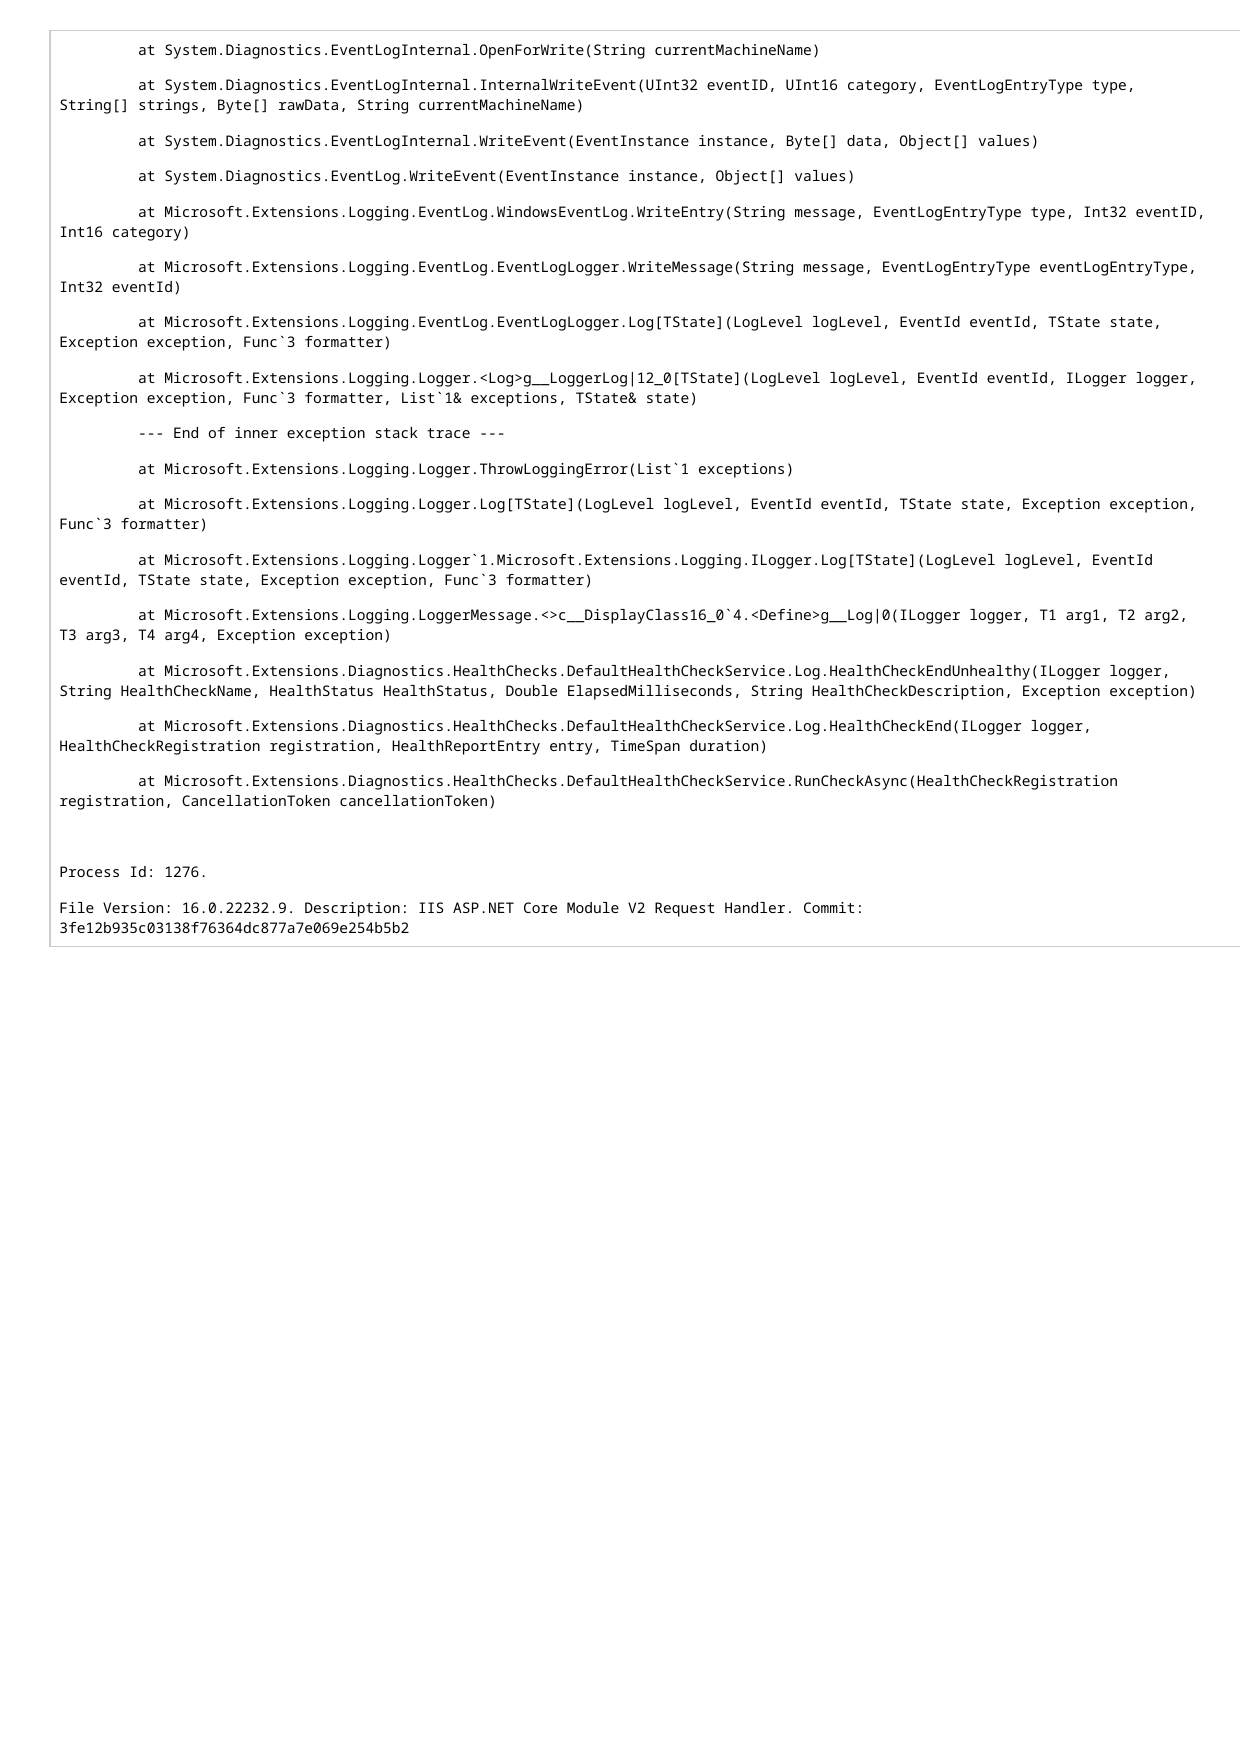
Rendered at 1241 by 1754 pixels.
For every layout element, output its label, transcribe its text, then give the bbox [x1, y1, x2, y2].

text at Microsoft.Extensions.Logging.EventLog.EventLogLogger.WriteMessage(String message, EventLogEntryType eventLogEntryType, Int32 eventId) [51, 247, 1240, 297]
text Process Id: 1276. [51, 852, 1240, 882]
text at Microsoft.Extensions.Diagnostics.HealthChecks.DefaultHealthCheckService.Log.HealthCheckEndUnhealthy(ILogger logger, String HealthCheckName, HealthStatus HealthStatus, Double ElapsedMilliseconds, String HealthCheckDescription, Exception exception) [51, 651, 1240, 700]
text at System.Diagnostics.EventLogInternal.OpenForWrite(String currentMachineName) [51, 31, 1240, 59]
text at Microsoft.Extensions.Logging.EventLog.EventLogLogger.Log[TState](LogLevel logLevel, EventId eventId, TState state, Exception exception, Func`3 formatter) [51, 302, 1240, 352]
text at Microsoft.Extensions.Logging.Logger.<Log>g__LoggerLog|12_0[TState](LogLevel logLevel, EventId eventId, ILogger logger, Exception exception, Func`3 formatter, List`1& exceptions, TState& state) [51, 358, 1240, 407]
text at Microsoft.Extensions.Logging.LoggerMessage.<>c__DisplayClass16_0`4.<Define>g__Log|0(ILogger logger, T1 arg1, T2 arg2, T3 arg3, T4 arg4, Exception exception) [51, 595, 1240, 645]
text at Microsoft.Extensions.Logging.Logger.Log[TState](LogLevel logLevel, EventId eventId, TState state, Exception exception, Func`3 formatter) [51, 484, 1240, 534]
text at Microsoft.Extensions.Diagnostics.HealthChecks.DefaultHealthCheckService.RunCheckAsync(HealthCheckRegistration registration, CancellationToken cancellationToken) [51, 761, 1240, 811]
text --- End of inner exception stack trace --- [51, 413, 1240, 443]
text at Microsoft.Extensions.Logging.Logger`1.Microsoft.Extensions.Logging.ILogger.Log[TState](LogLevel logLevel, EventId eventId, TState state, Exception exception, Func`3 formatter) [51, 540, 1240, 589]
text at Microsoft.Extensions.Diagnostics.HealthChecks.DefaultHealthCheckService.Log.HealthCheckEnd(ILogger logger, HealthCheckRegistration registration, HealthReportEntry entry, TimeSpan duration) [51, 706, 1240, 756]
text at System.Diagnostics.EventLog.WriteEvent(EventInstance instance, Object[] values) [51, 156, 1240, 186]
text File Version: 16.0.22232.9. Description: IIS ASP.NET Core Module V2 Request Handler. Commit: 3fe12b935c03138f76364dc877a7e069e254b5b2 [51, 888, 1240, 946]
text at Microsoft.Extensions.Logging.Logger.ThrowLoggingError(List`1 exceptions) [51, 449, 1240, 478]
text at System.Diagnostics.EventLogInternal.InternalWriteEvent(UInt32 eventID, UInt16 category, EventLogEntryType type, String[] strings, Byte[] rawData, String currentMachineName) [51, 65, 1240, 115]
text at System.Diagnostics.EventLogInternal.WriteEvent(EventInstance instance, Byte[] data, Object[] values) [51, 121, 1240, 150]
text at Microsoft.Extensions.Logging.EventLog.WindowsEventLog.WriteEntry(String message, EventLogEntryType type, Int32 eventID, Int16 category) [51, 192, 1240, 241]
